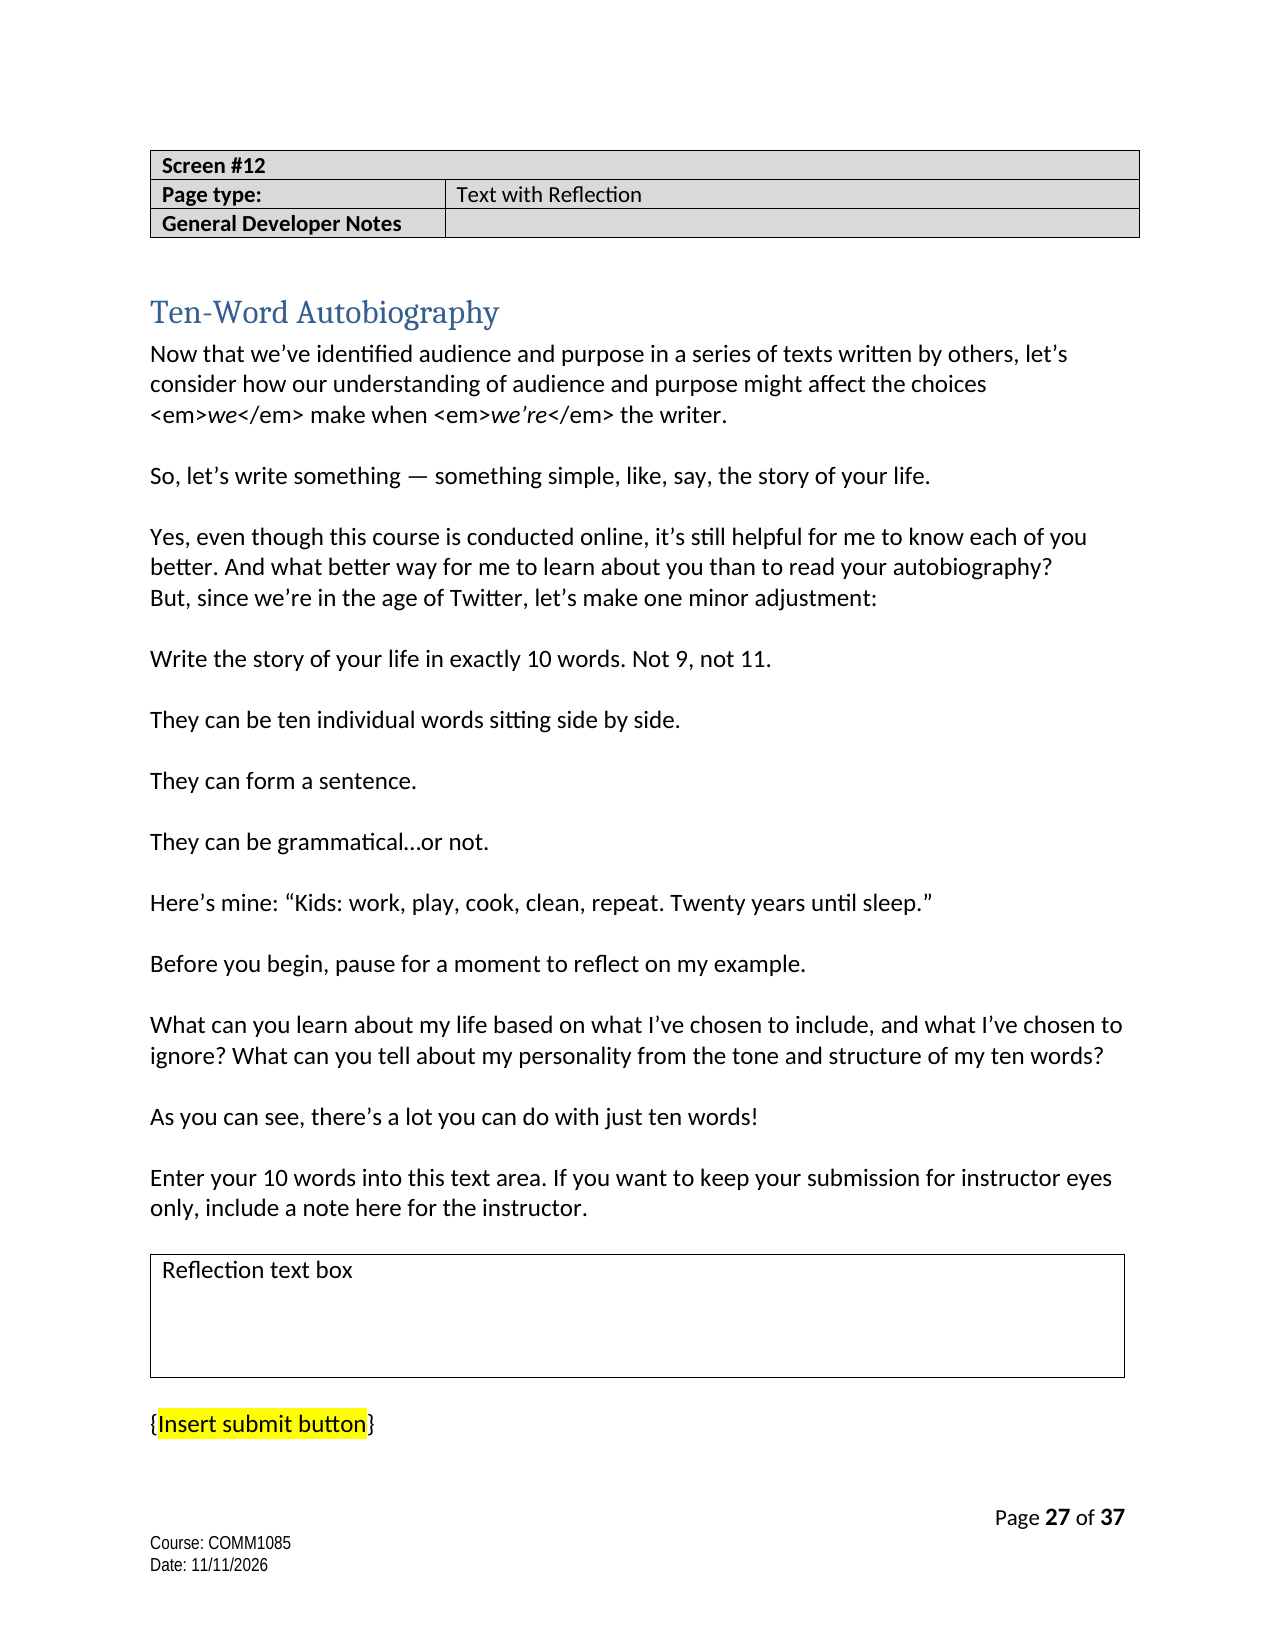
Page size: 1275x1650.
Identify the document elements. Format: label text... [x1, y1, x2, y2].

text They can form a sentence. [150, 765, 1125, 796]
table_cell General Developer Notes [151, 209, 445, 237]
table_header Reflection text box [151, 1255, 1124, 1377]
text Write the story of your life in exactly 10 words. Not 9, not 11. [150, 643, 1125, 673]
text Yes, even though this course is conducted online, it’s still helpful for me to know each of you better. And what better way for me to learn about you than to read your autobiography? [150, 521, 1125, 582]
table_cell [446, 209, 1139, 237]
text They can be ten individual words sitting side by side. [150, 704, 1125, 734]
text But, since we’re in the age of Twitter, let’s make one minor adjustment: [150, 582, 1125, 612]
text Here’s mine: “Kids: work, play, cook, clean, repeat. Twenty years until sleep.” [150, 887, 1125, 918]
text As you can see, there’s a lot you can do with just ten words! [150, 1101, 1125, 1131]
table_header Screen # [151, 151, 1139, 179]
text They can be grammatical…or not. [150, 826, 1125, 857]
text What can you learn about my life based on what I’ve chosen to include, and what I’ve chosen to ignore? What can you tell about my personality from the tone and structure of my ten words? [150, 1009, 1125, 1070]
table_cell Text with Reflection [446, 180, 1139, 208]
text Now that we’ve identified audience and purpose in a series of texts written by others, let’s consider how our understanding of audience and purpose might affect the choices <em>we</em> make when <em>we’re</em> the writer. [150, 338, 1125, 429]
table_cell Page type: [151, 180, 445, 208]
subtitle Ten-Word Autobiography [150, 294, 1125, 332]
text Enter your 10 words into this text area. If you want to keep your submission for instructor eyes only, include a note here for the instructor. [150, 1162, 1125, 1223]
text {Insert submit button} [367, 1408, 1125, 1439]
text Before you begin, pause for a moment to reflect on my example. [150, 948, 1125, 979]
text So, let’s write something — something simple, like, say, the story of your life. [150, 460, 1125, 490]
